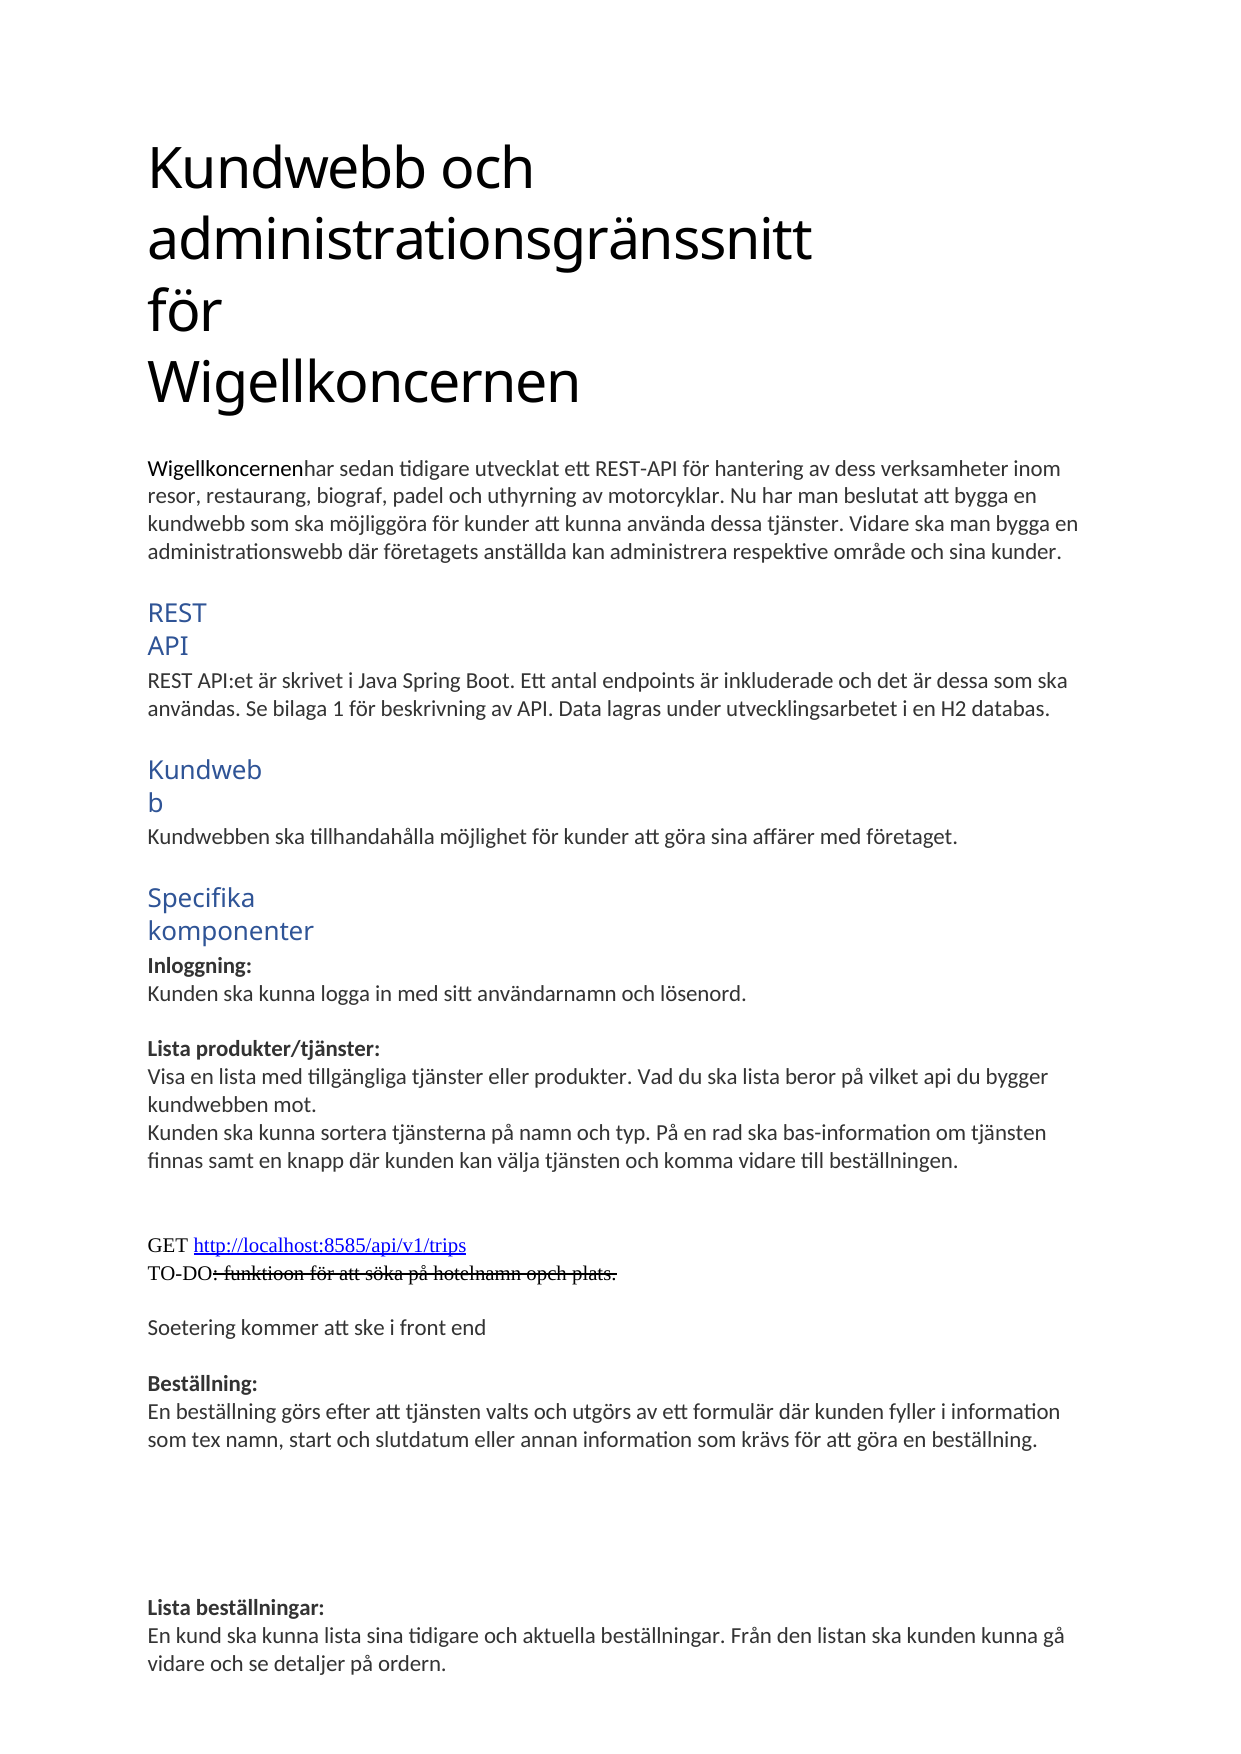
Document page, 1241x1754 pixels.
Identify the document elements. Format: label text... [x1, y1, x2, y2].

text Kunden ska kunna logga in med sitt användarnamn och lösenord. [147, 979, 754, 1007]
text REST API:et är skrivet i Java Spring Boot. Ett antal endpoints är inkluderade och det är dessa som ska [147, 666, 1080, 694]
text finnas samt en knapp där kunden kan välja tjänsten och komma vidare till beställningen. [147, 1146, 968, 1174]
text Wigellkoncernenhar sedan tidigare utvecklat ett REST-API för hantering av dess verksamheter inom [147, 454, 1076, 482]
text för Wigellkoncernen [147, 274, 601, 416]
text Kundwebb [147, 753, 263, 819]
text Specifika komponenter [147, 881, 396, 947]
text som tex namn, start och slutdatum eller annan information som krävs för att göra en beställning. [147, 1425, 1049, 1453]
text Inloggning: [147, 951, 253, 979]
text Kundwebben ska tillhandahålla möjlighet för kunder att göra sina affärer med företaget. [147, 822, 969, 850]
text Soetering kommer att ske i front end [147, 1313, 968, 1341]
text kundwebben mot. [147, 1090, 318, 1118]
text Visa en lista med tillgängliga tjänster eller produkter. Vad du ska lista beror på vilket api du bygger [147, 1062, 1060, 1090]
text Beställning: [147, 1369, 259, 1397]
text administrationswebb där företagets anställda kan administrera respektive område och sina kunder. [147, 537, 1073, 565]
text REST API [147, 596, 241, 662]
text användas. Se bilaga 1 för beskrivning av API. Data lagras under utvecklingsarbetet i en H2 databas. [147, 694, 1061, 722]
text En beställning görs efter att tjänsten valts och utgörs av ett formulär där kunden fyller i information [147, 1397, 1074, 1425]
text vidare och se detaljer på ordern. [147, 1649, 450, 1677]
text resor, restaurang, biograf, padel och uthyrning av motorcyklar. Nu har man beslutat att bygga en [147, 482, 1048, 509]
text GET http://localhost:8585/api/v1/trips [147, 1230, 968, 1258]
text Kunden ska kunna sortera tjänsterna på namn och typ. På en rad ska bas-information om tjänsten [147, 1118, 1057, 1146]
text En kund ska kunna lista sina tidigare och aktuella beställningar. Från den listan ska kunden kunna gå [147, 1621, 1076, 1649]
text Kundwebb och administrationsgränssnitt [147, 132, 1061, 274]
text Lista produkter/tjänster: [147, 1034, 383, 1062]
text TO-DO: funktioon för att söka på hotelnamn opch plats. [147, 1258, 968, 1286]
text Lista beställningar: [147, 1593, 327, 1621]
text kundwebb som ska möjliggöra för kunder att kunna använda dessa tjänster. Vidare ska man bygga en [147, 509, 1090, 537]
